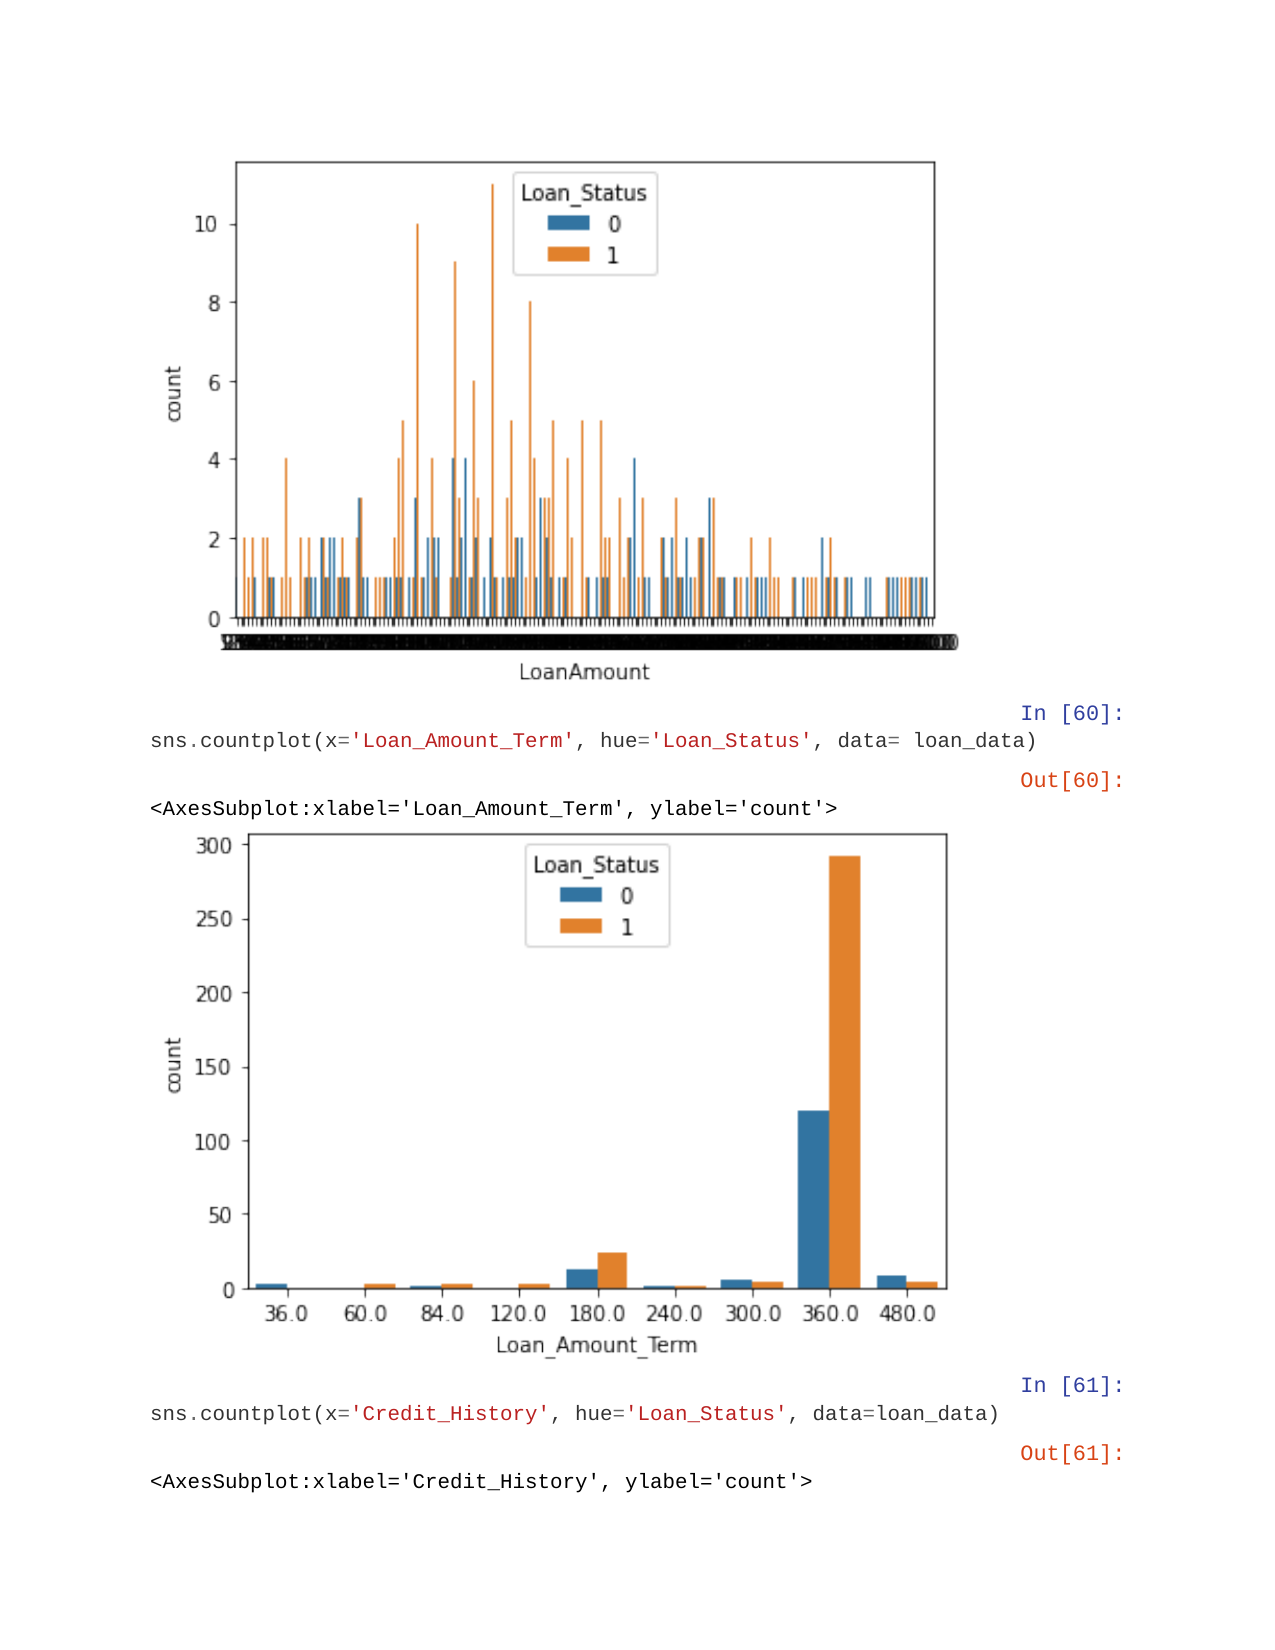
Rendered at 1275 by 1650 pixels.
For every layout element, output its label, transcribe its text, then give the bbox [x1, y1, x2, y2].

text <AxesSubplot:xlabel='Credit_History', ylabel='count'> [150, 1467, 1125, 1494]
picture [150, 150, 976, 697]
picture [150, 821, 961, 1370]
text In [60]: [150, 696, 1125, 727]
text sns.countplot(x='Credit_History', hue='Loan_Status', data=loan_data) [150, 1399, 1125, 1427]
text sns.countplot(x='Loan_Amount_Term', hue='Loan_Status', data= loan_data) [150, 727, 1125, 754]
text In [61]: [150, 1369, 1125, 1399]
text Out[61]: [150, 1437, 1125, 1467]
text <AxesSubplot:xlabel='Loan_Amount_Term', ylabel='count'> [150, 794, 1125, 822]
text Out[60]: [150, 764, 1125, 794]
